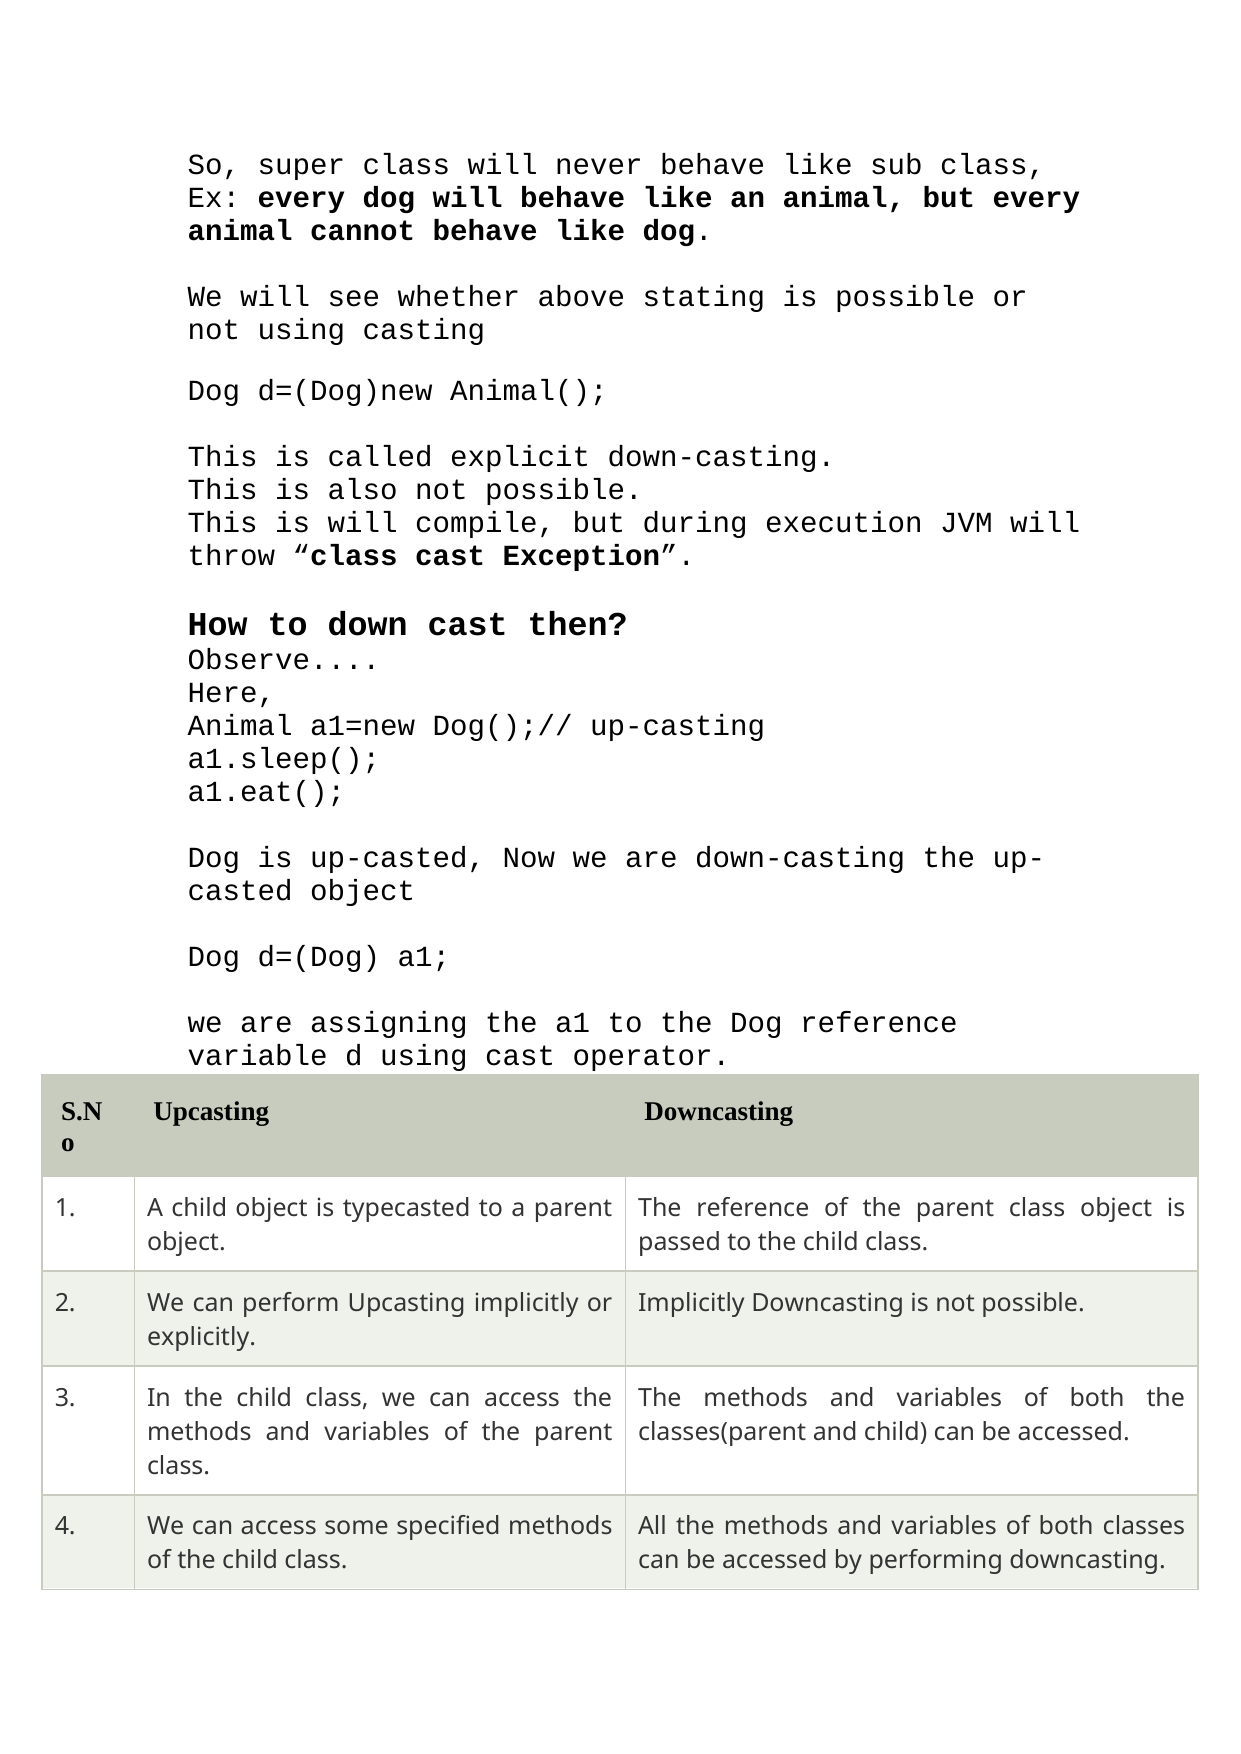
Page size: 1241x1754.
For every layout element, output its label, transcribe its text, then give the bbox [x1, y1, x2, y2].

text Here, [187, 678, 1090, 711]
text a1.eat(); [187, 777, 1090, 810]
table_cell All the methods and variables of both classes can be accessed by performing downcasting. [626, 1496, 1197, 1588]
table_cell 1. [43, 1177, 134, 1270]
text Dog is up-casted, Now we are down-casting the up-casted object [187, 843, 1090, 909]
table_cell The reference of the parent class object is passed to the child class. [626, 1177, 1197, 1270]
text How to down cast then? [187, 607, 1090, 645]
text Animal a1=new Dog();// up-casting [187, 711, 1090, 744]
table_header S.No [43, 1076, 134, 1176]
text This is will compile, but during execution JVM will throw “class cast Exception”. [187, 508, 1090, 574]
table_cell A child object is typecasted to a parent object. [135, 1177, 625, 1270]
table_cell 2. [43, 1272, 134, 1365]
text Observe.... [187, 645, 1090, 678]
text Dog d=(Dog)new Animal(); [187, 376, 1090, 409]
table_header Upcasting [134, 1076, 625, 1176]
table_cell We can perform Upcasting implicitly or explicitly. [135, 1272, 625, 1365]
text We will see whether above stating is possible or not using casting [187, 282, 1090, 348]
text This is also not possible. [187, 475, 1090, 508]
table_header Downcasting [625, 1076, 1197, 1176]
text This is called explicit down-casting. [187, 442, 1090, 475]
table_cell Implicitly Downcasting is not possible. [626, 1272, 1197, 1365]
table_cell The methods and variables of both the classes(parent and child) can be accessed. [626, 1367, 1197, 1494]
table_cell 4. [43, 1496, 134, 1588]
text we are assigning the a1 to the Dog reference variable d using cast operator. [187, 1008, 1090, 1074]
table_cell 3. [43, 1367, 134, 1494]
table_cell We can access some specified methods of the child class. [135, 1496, 625, 1588]
text Dog d=(Dog) a1; [187, 942, 1090, 975]
text a1.sleep(); [187, 744, 1090, 777]
text So, super class will never behave like sub class, Ex: every dog will behave like an animal, but every animal cannot behave like dog. [187, 150, 1090, 249]
table_cell In the child class, we can access the methods and variables of the parent class. [135, 1367, 625, 1494]
